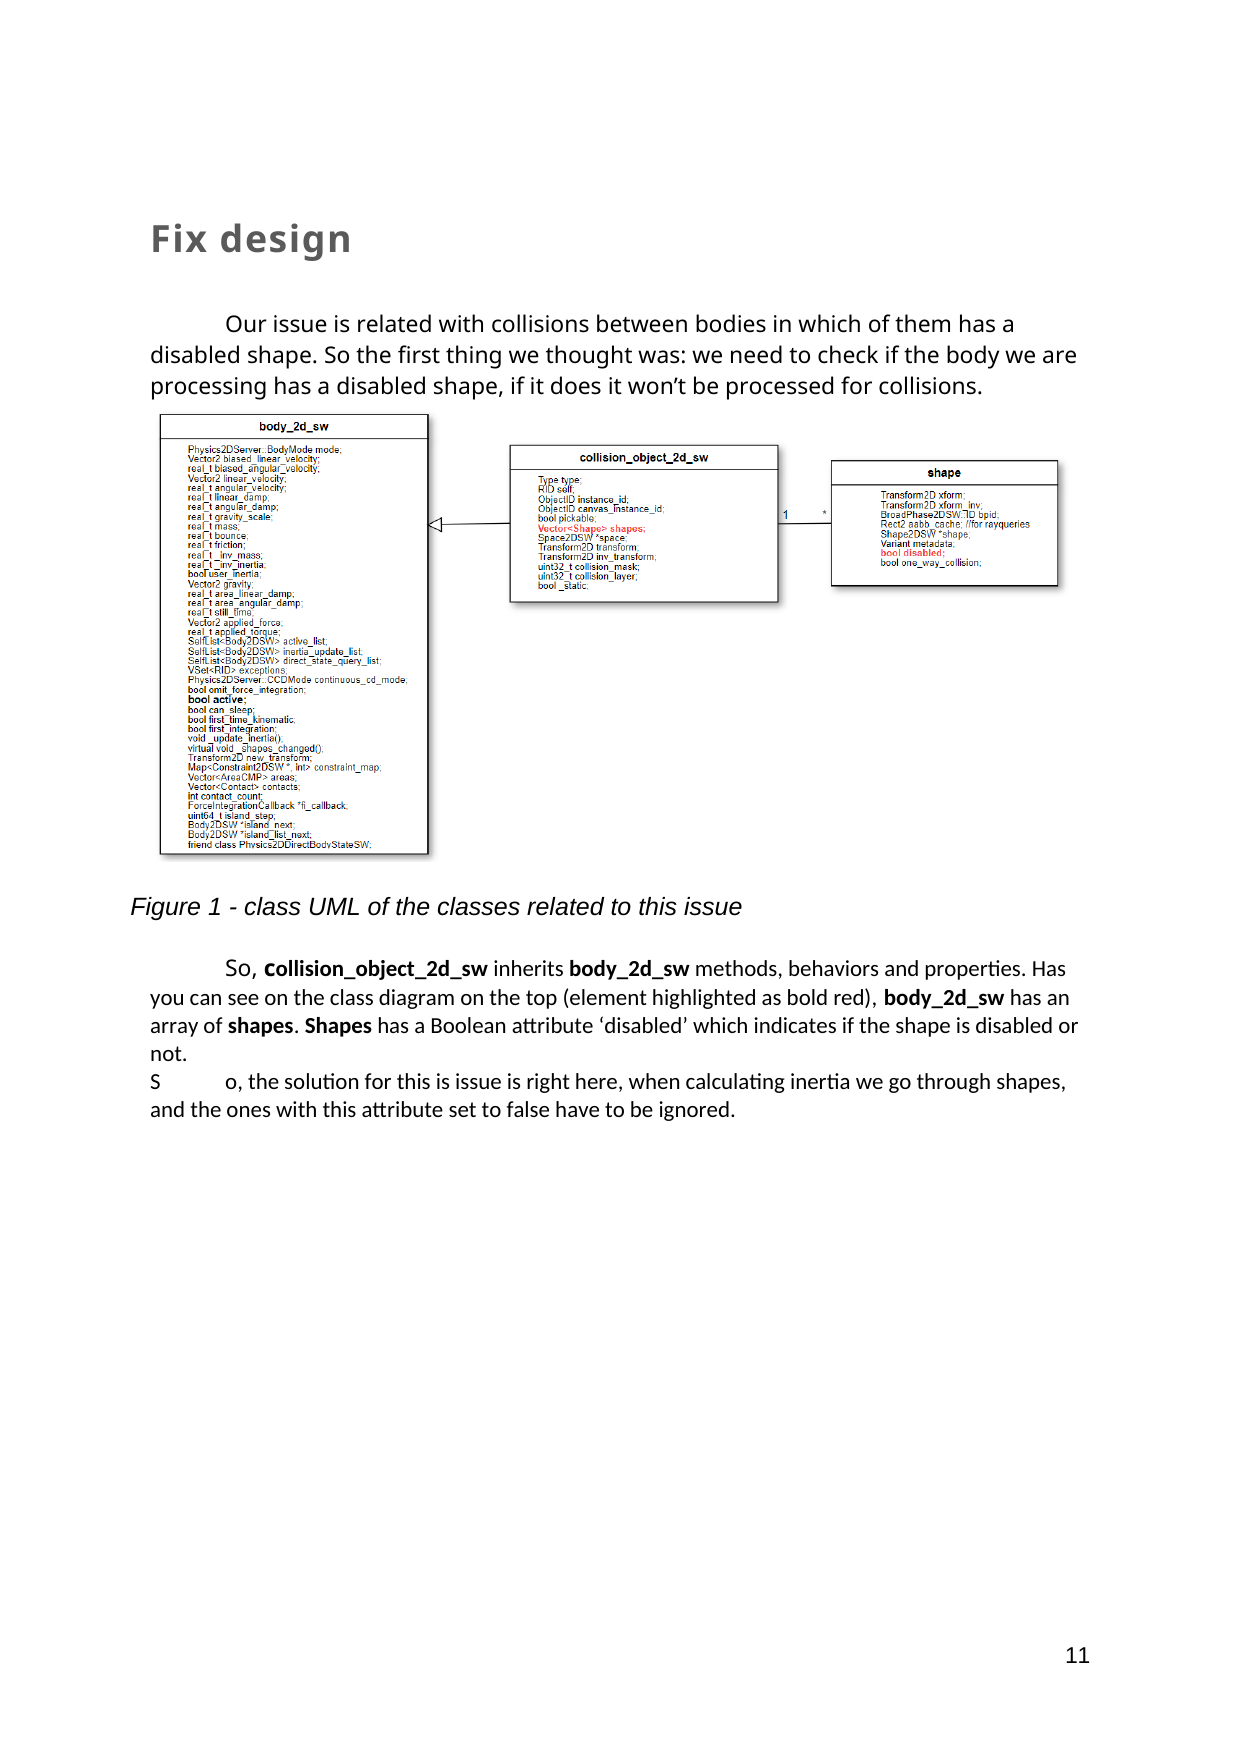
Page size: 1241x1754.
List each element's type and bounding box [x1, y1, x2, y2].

picture [149, 405, 1075, 862]
